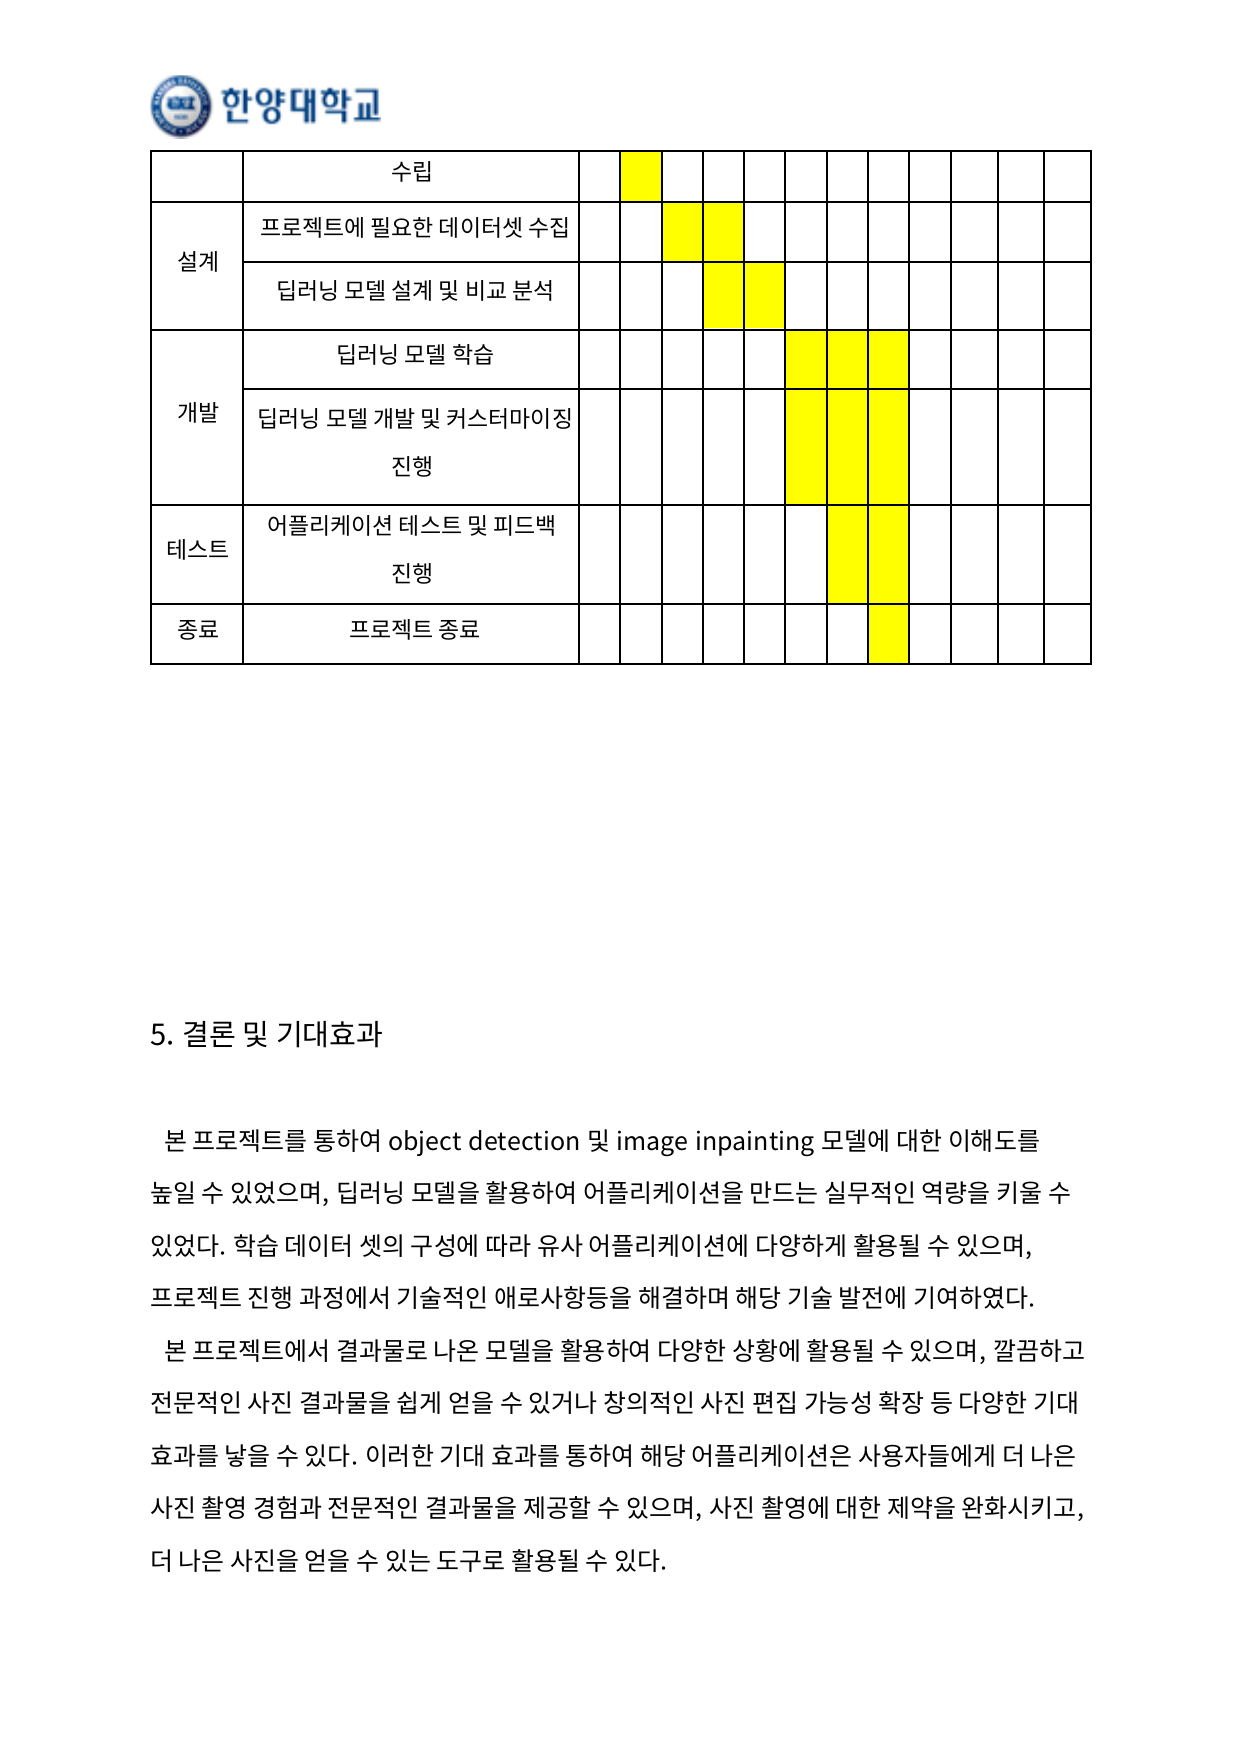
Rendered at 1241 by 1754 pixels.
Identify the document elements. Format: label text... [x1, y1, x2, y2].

table_cell [910, 605, 950, 663]
table_cell [745, 605, 784, 663]
table_cell [869, 390, 908, 504]
table_cell 프로젝트에 필요한 데이터셋 수집 [244, 203, 578, 261]
table_cell [745, 263, 784, 328]
table_cell [580, 390, 619, 504]
table_cell [869, 506, 908, 603]
table_cell [999, 605, 1043, 663]
text 5. 결론 및 기대효과 [150, 1012, 1090, 1054]
table_cell 개발 [152, 331, 242, 504]
table_cell [704, 331, 743, 388]
table_cell [786, 331, 826, 388]
table_cell [786, 152, 826, 201]
table_cell [621, 506, 661, 603]
table_cell [869, 331, 908, 388]
table_cell [621, 331, 661, 388]
table_cell [786, 203, 826, 261]
table_cell [828, 506, 867, 603]
table_cell [828, 390, 867, 504]
table_cell [621, 390, 661, 504]
table_cell [910, 390, 950, 504]
table_cell 프로젝트 종료 [244, 605, 578, 663]
table_cell [745, 331, 784, 388]
table_cell [999, 263, 1043, 328]
table_cell [786, 506, 826, 603]
table_cell [910, 152, 950, 201]
table_cell [786, 605, 826, 663]
table_cell [663, 390, 702, 504]
table_cell [786, 390, 826, 504]
table_cell 테스트 [152, 506, 242, 603]
table_cell [663, 605, 702, 663]
table_cell 딥러닝 모델 설계 및 비교 분석 [244, 263, 578, 328]
table_cell [704, 506, 743, 603]
table_cell [580, 203, 619, 261]
table_cell [952, 152, 997, 201]
table_cell [621, 203, 661, 261]
table_cell [869, 203, 908, 261]
table_cell [663, 203, 702, 261]
table_cell [1045, 152, 1090, 201]
table_cell [910, 331, 950, 388]
table_cell [704, 390, 743, 504]
table_cell [704, 203, 743, 261]
table_cell [663, 263, 702, 328]
table_cell [828, 331, 867, 388]
table_cell [828, 263, 867, 328]
table_cell [621, 152, 661, 201]
table_cell [952, 390, 997, 504]
table_cell 설계 [152, 203, 242, 328]
table_cell [1045, 390, 1090, 504]
table_cell [952, 605, 997, 663]
table_cell [999, 203, 1043, 261]
table_cell [580, 331, 619, 388]
table_cell [704, 605, 743, 663]
table_cell [910, 263, 950, 328]
table_cell [1045, 331, 1090, 388]
table_cell [704, 152, 743, 201]
table_cell [621, 263, 661, 328]
table_cell [704, 263, 743, 328]
table_cell [1045, 203, 1090, 261]
table_cell [663, 331, 702, 388]
table_cell [663, 152, 702, 201]
table_cell [580, 506, 619, 603]
table_cell [828, 605, 867, 663]
table_cell [663, 506, 702, 603]
table_cell [621, 605, 661, 663]
table_cell [910, 203, 950, 261]
table_cell [580, 605, 619, 663]
table_cell [745, 506, 784, 603]
table_cell [745, 152, 784, 201]
table_cell 종료 [152, 605, 242, 663]
table_cell [745, 203, 784, 261]
table_cell [828, 152, 867, 201]
table_cell 어플리케이션 테스트 및 피드백 진행 [244, 506, 578, 603]
table_cell 딥러닝 모델 학습 [244, 331, 578, 388]
table_cell [952, 263, 997, 328]
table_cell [244, 152, 578, 201]
table_cell 딥러닝 모델 개발 및 커스터마이징 진행 [244, 390, 578, 504]
table_cell [952, 203, 997, 261]
table_cell [999, 152, 1043, 201]
table_cell [1045, 506, 1090, 603]
table_cell [952, 331, 997, 388]
table_cell [952, 506, 997, 603]
table_cell 분석 [152, 152, 242, 201]
table_cell [999, 331, 1043, 388]
table_cell [869, 605, 908, 663]
text 본 프로젝트에서 결과물로 나온 모델을 활용하여 다양한 상황에 활용될 수 있으며, 깔끔하고 전문적인 사진 결과물을 쉽게 얻을 수 있거나 창의적인 사진 편집 가능성 확장 등 다양한 기대 효과를 낳을 수 있다. 이러한 기대 효과를 통하여 해당 어플리케이션은 사용자들에게 더 나은 사진 촬영 경험과 전문적인 결과물을 제공할 수 있으며, 사진 촬영에 대한 제약을 완화시키고, 더 나은 사진을 얻을 수 있는 도구로 활용될 수 있다. [150, 1331, 1090, 1578]
table_cell [580, 152, 619, 201]
table_cell [910, 506, 950, 603]
table_cell [745, 390, 784, 504]
table_cell [999, 390, 1043, 504]
table_cell [869, 152, 908, 201]
table_cell [869, 263, 908, 328]
table_cell [786, 263, 826, 328]
table_cell [828, 203, 867, 261]
table_cell [580, 263, 619, 328]
text 본 프로젝트를 통하여 object detection 및 image inpainting 모델에 대한 이해도를 높일 수 있었으며, 딥러닝 모델을 활용하여 어플리케이션을 만드는 실무적인 역량을 키울 수 있었다. 학습 데이터 셋의 구성에 따라 유사 어플리케이션에 다양하게 활용될 수 있으며, 프로젝트 진행 과정에서 기술적인 애로사항등을 해결하며 해당 기술 발전에 기여하였다. [150, 1121, 1090, 1315]
table_cell [1045, 605, 1090, 663]
table_cell [999, 506, 1043, 603]
picture [150, 75, 381, 139]
table_cell [1045, 263, 1090, 328]
